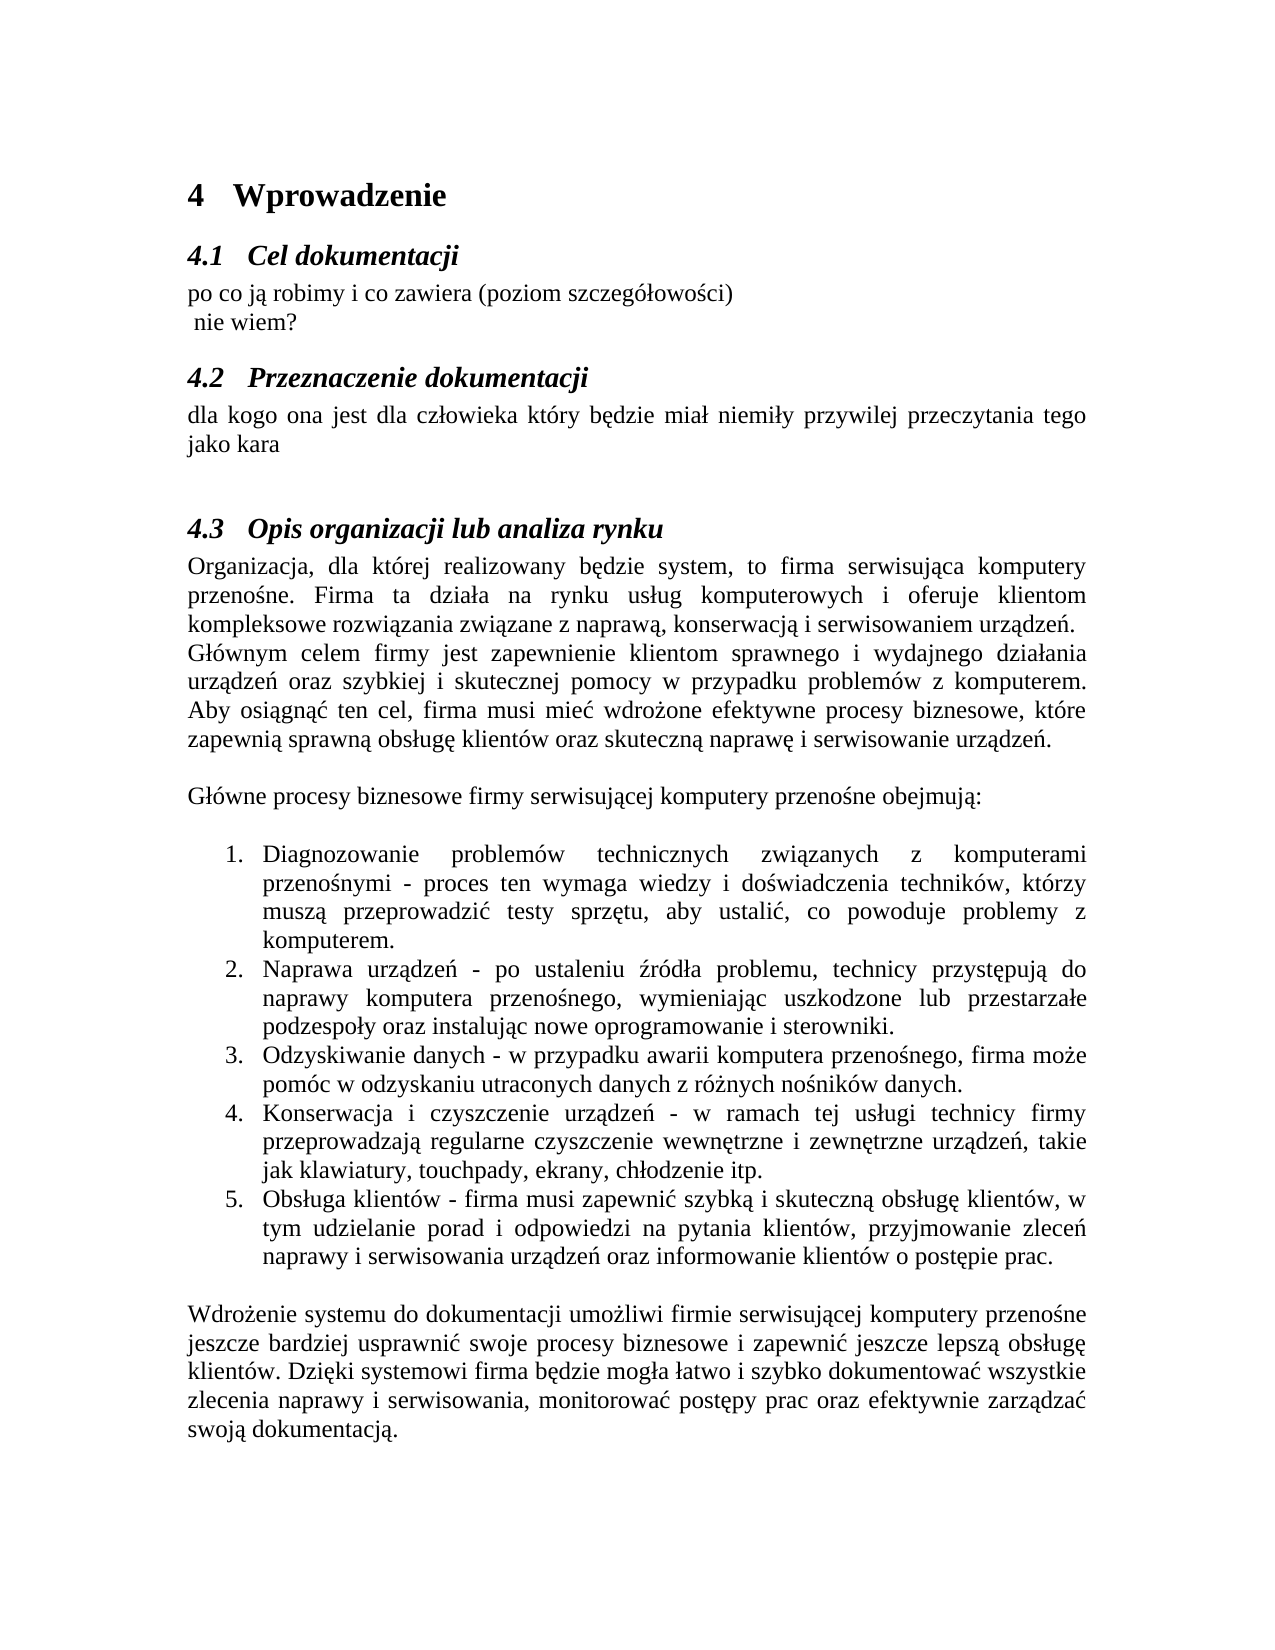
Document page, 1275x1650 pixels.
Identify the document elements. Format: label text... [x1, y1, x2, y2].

text nie wiem? [187, 307, 1087, 336]
list Obsługa klientów - firma musi zapewnić szybką i skuteczną obsługę klientów, w tym udzielanie porad i odpowiedzi na pytania klientów, przyjmowanie zleceń naprawy i serwisowania urządzeń oraz informowanie klientów o postępie prac. [225, 1184, 1087, 1270]
text Wdrożenie systemu do dokumentacji umożliwi firmie serwisującej komputery przenośne jeszcze bardziej usprawnić swoje procesy biznesowe i zapewnić jeszcze lepszą obsługę klientów. Dzięki systemowi firma będzie mogła łatwo i szybko dokumentować wszystkie zlecenia naprawy i serwisowania, monitorować postępy prac oraz efektywnie zarządzać swoją dokumentacją. [187, 1299, 1087, 1443]
list Naprawa urządzeń - po ustaleniu źródła problemu, technicy przystępują do naprawy komputera przenośnego, wymieniając uszkodzone lub przestarzałe podzespoły oraz instalując nowe oprogramowanie i sterowniki. [225, 954, 1087, 1040]
subtitle Opis organizacji lub analiza rynku [187, 512, 1087, 545]
list Odzyskiwanie danych - w przypadku awarii komputera przenośnego, firma może pomóc w odzyskaniu utraconych danych z różnych nośników danych. [225, 1040, 1087, 1098]
list Diagnozowanie problemów technicznych związanych z komputerami przenośnymi - proces ten wymaga wiedzy i doświadczenia techników, którzy muszą przeprowadzić testy sprzętu, aby ustalić, co powoduje problemy z komputerem. [225, 839, 1087, 954]
text Główne procesy biznesowe firmy serwisującej komputery przenośne obejmują: [187, 781, 1087, 810]
text Organizacja, dla której realizowany będzie system, to firma serwisująca komputery przenośne. Firma ta działa na rynku usług komputerowych i oferuje klientom kompleksowe rozwiązania związane z naprawą, konserwacją i serwisowaniem urządzeń. [187, 551, 1087, 638]
text Głównym celem firmy jest zapewnienie klientom sprawnego i wydajnego działania urządzeń oraz szybkiej i skutecznej pomocy w przypadku problemów z komputerem. Aby osiągnąć ten cel, firma musi mieć wdrożone efektywne procesy biznesowe, które zapewnią sprawną obsługę klientów oraz skuteczną naprawę i serwisowanie urządzeń. [187, 638, 1087, 753]
text po co ją robimy i co zawiera (poziom szczegółowości) [187, 278, 1087, 307]
subtitle Wprowadzenie [187, 175, 1087, 213]
subtitle Przeznaczenie dokumentacji [187, 361, 1087, 394]
list Konserwacja i czyszczenie urządzeń - w ramach tej usługi technicy firmy przeprowadzają regularne czyszczenie wewnętrzne i zewnętrzne urządzeń, takie jak klawiatury, touchpady, ekrany, chłodzenie itp. [225, 1098, 1087, 1184]
subtitle Cel dokumentacji [187, 238, 1087, 272]
text dla kogo ona jest dla człowieka który będzie miał niemiły przywilej przeczytania tego jako kara [187, 400, 1087, 458]
